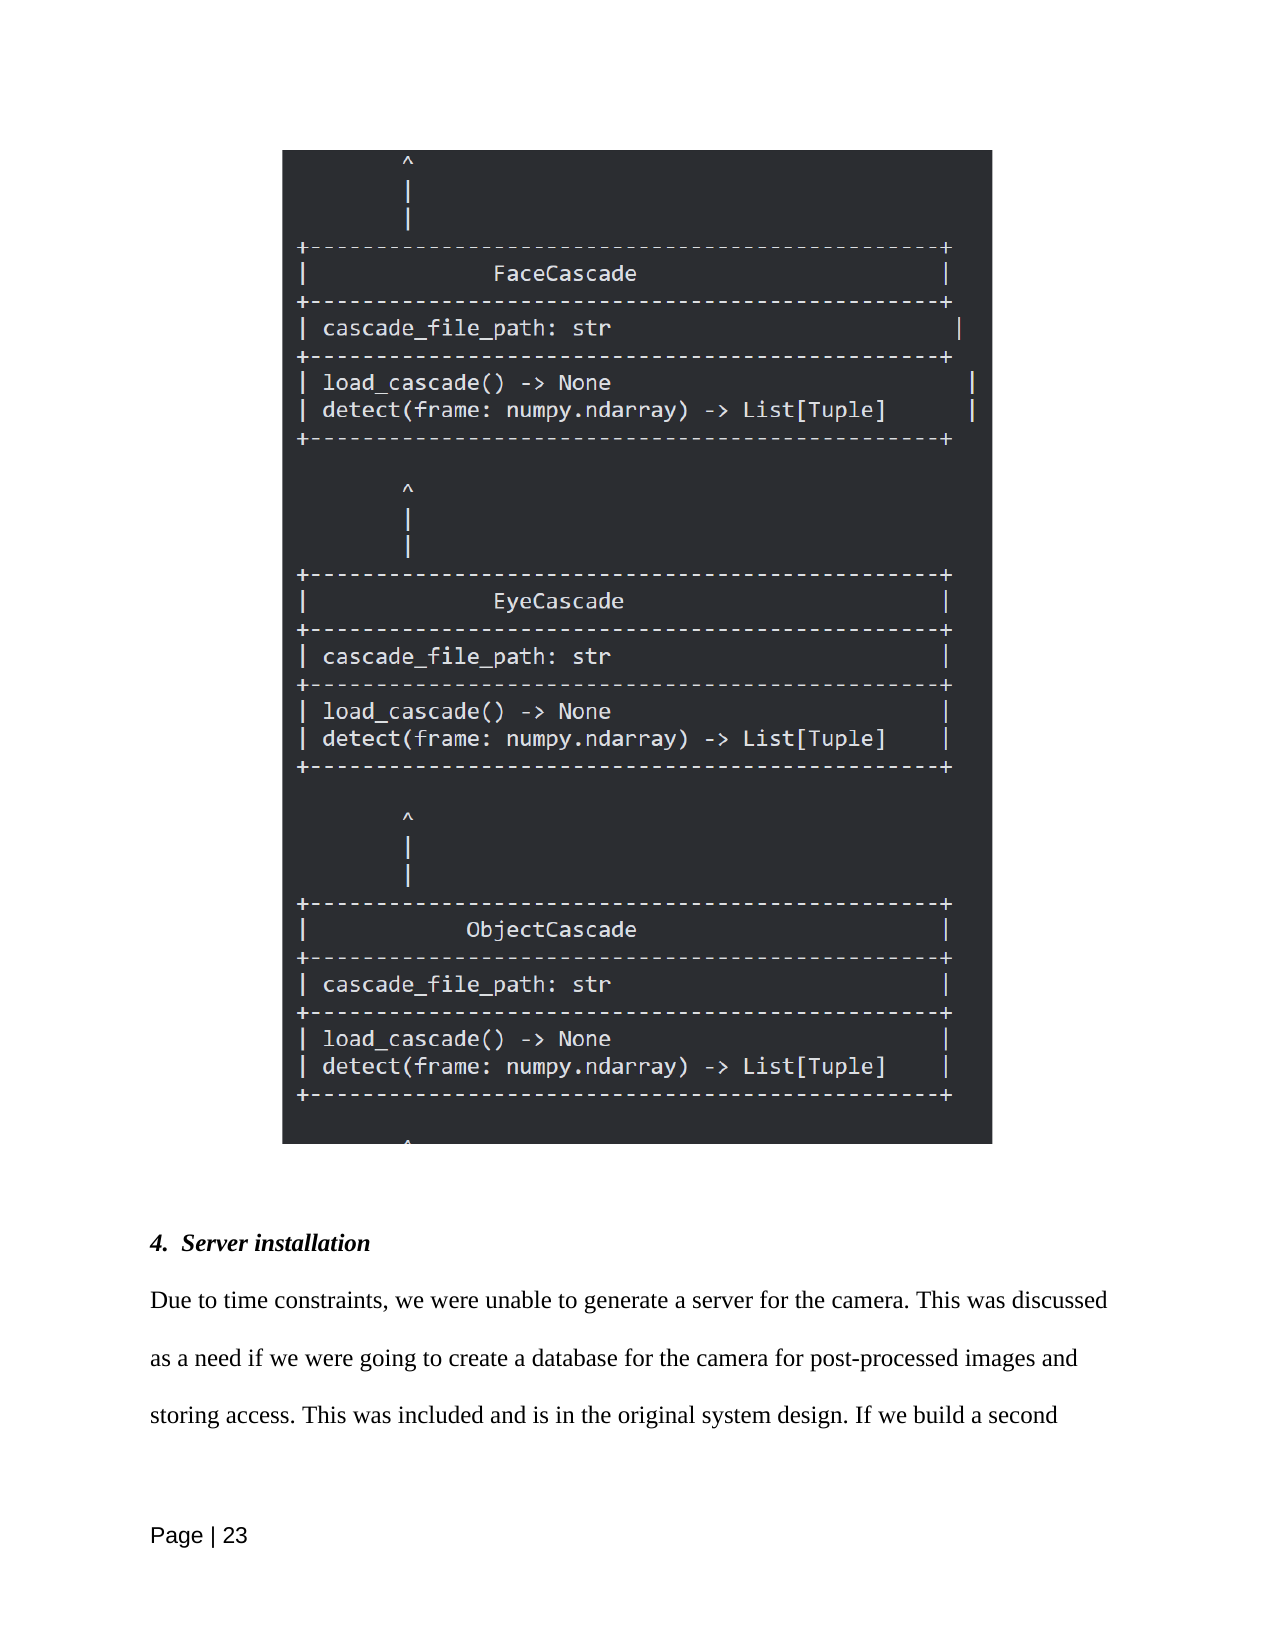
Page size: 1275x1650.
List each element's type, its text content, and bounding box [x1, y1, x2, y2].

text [150, 1285, 1125, 1429]
picture [282, 150, 993, 1144]
text 4. Server installation [150, 1228, 1125, 1256]
